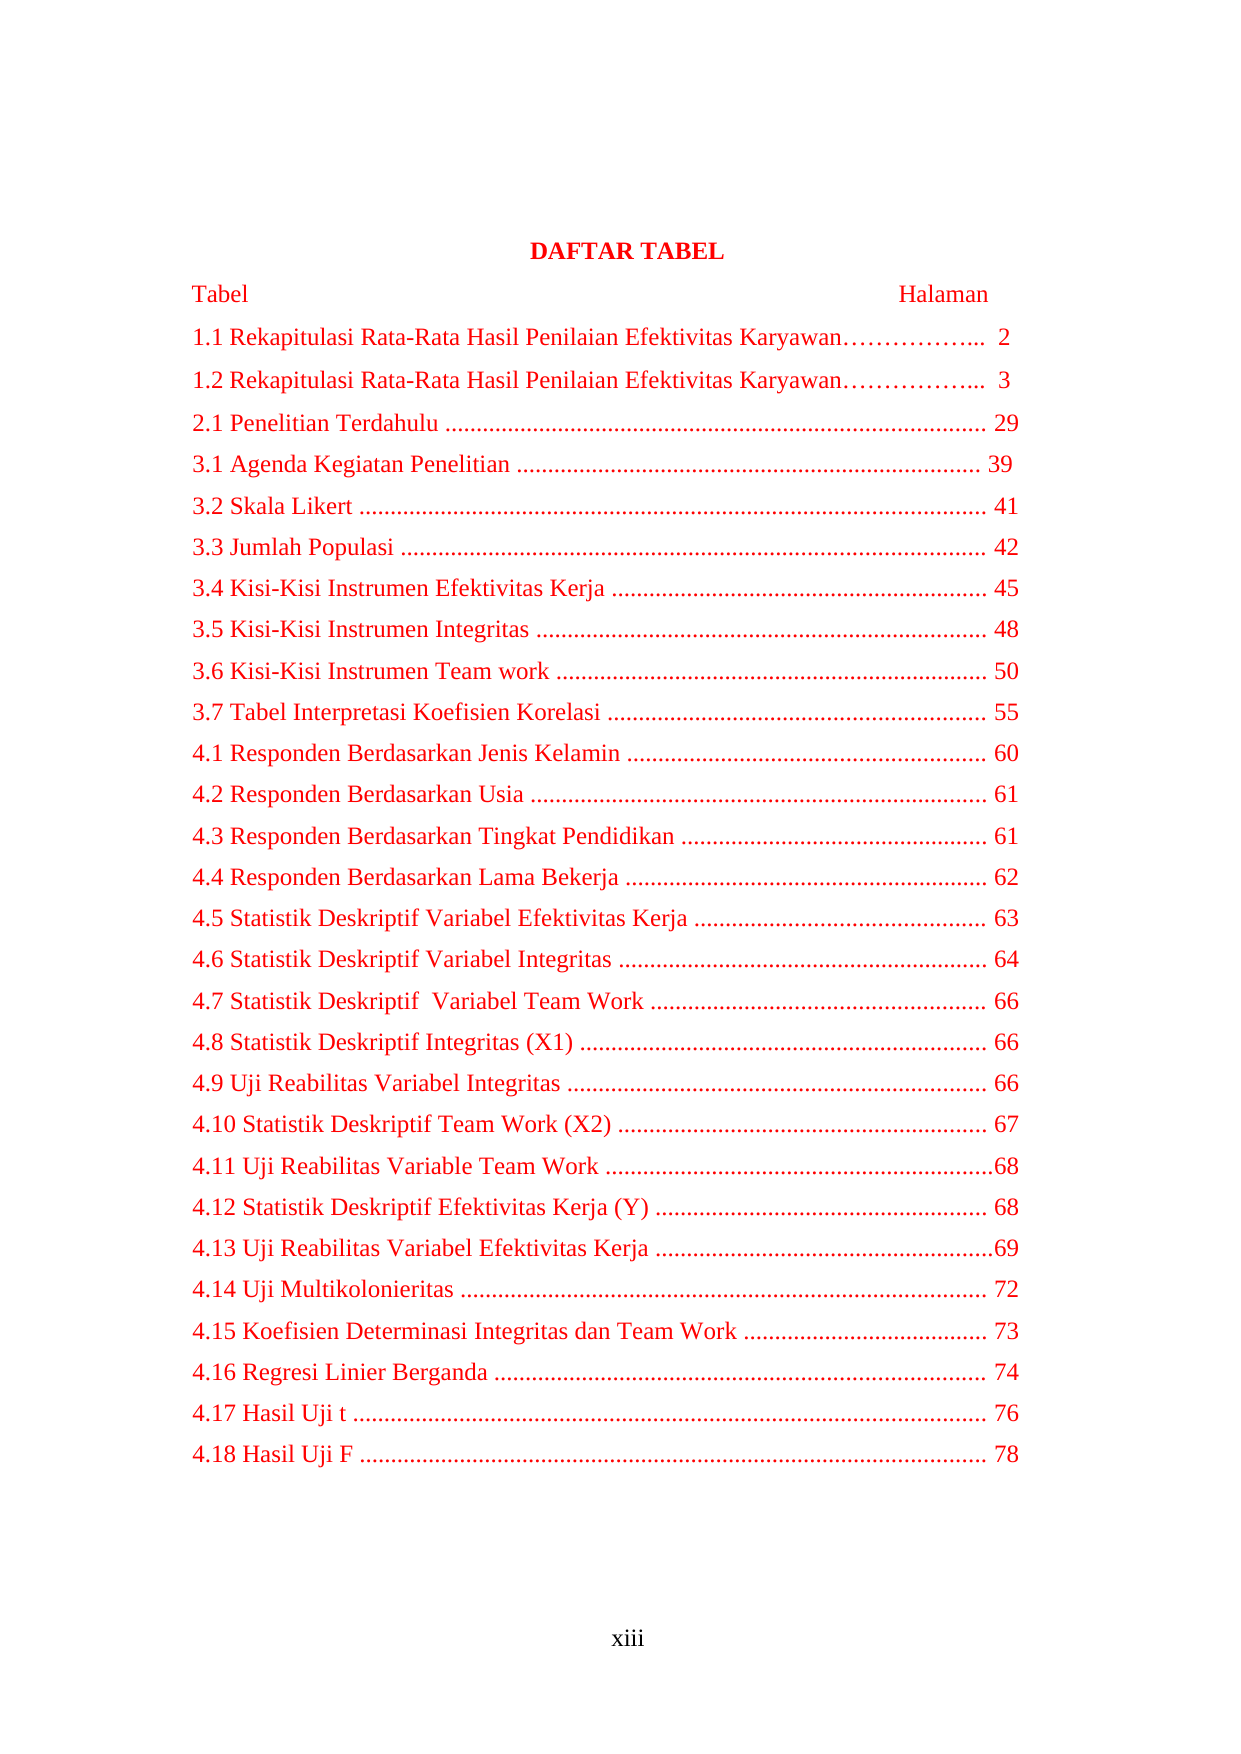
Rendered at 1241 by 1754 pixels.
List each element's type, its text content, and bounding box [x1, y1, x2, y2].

text 4.2 Responden Berdasarkan Usia 61 [192, 779, 1062, 808]
text 4.7 Statistik Deskriptif Variabel Team Work 66 [192, 986, 1062, 1014]
text 4.3 Responden Berdasarkan Tingkat Pendidikan 61 [192, 821, 1062, 849]
text 4.17 Hasil Uji t 76 [192, 1398, 1062, 1427]
text 4.16 Regresi Linier Berganda 74 [192, 1357, 1062, 1386]
text 4.11 Uji Reabilitas Variable Team Work 68 [192, 1151, 1062, 1179]
text 2.1 Penelitian Terdahulu 29 [192, 408, 1062, 437]
text 4.15 Koefisien Determinasi Integritas dan Team Work 73 [192, 1316, 1062, 1344]
text 3.6 Kisi-Kisi Instrumen Team work 50 [192, 656, 1062, 684]
text 3.5 Kisi-Kisi Instrumen Integritas 48 [192, 614, 1062, 643]
list Rekapitulasi Rata-Rata Hasil Penilaian Efektivitas Karyawan……………... 2 [192, 322, 1062, 351]
text 3.2 Skala Likert 41 [192, 491, 1062, 519]
text 4.10 Statistik Deskriptif Team Work (X2) 67 [192, 1109, 1062, 1138]
text 4.18 Hasil Uji F 78 [192, 1439, 1062, 1468]
text 3.4 Kisi-Kisi Instrumen Efektivitas Kerja 45 [192, 573, 1062, 602]
text 4.14 Uji Multikolonieritas 72 [192, 1274, 1062, 1303]
text Tabel Halaman [191, 279, 1063, 308]
text 4.4 Responden Berdasarkan Lama Bekerja 62 [192, 862, 1062, 891]
list Rekapitulasi Rata-Rata Hasil Penilaian Efektivitas Karyawan……………... 3 [192, 365, 1062, 394]
text 3.7 Tabel Interpretasi Koefisien Korelasi 55 [192, 697, 1062, 726]
text 4.9 Uji Reabilitas Variabel Integritas 66 [192, 1068, 1062, 1097]
text 4.1 Responden Berdasarkan Jenis Kelamin 60 [192, 738, 1062, 767]
text 4.6 Statistik Deskriptif Variabel Integritas 64 [192, 944, 1062, 973]
text 3.3 Jumlah Populasi 42 [192, 532, 1062, 561]
text 4.8 Statistik Deskriptif Integritas (X1) 66 [192, 1027, 1062, 1056]
text 3.1 Agenda Kegiatan Penelitian 39 [192, 449, 1062, 478]
text 4.12 Statistik Deskriptif Efektivitas Kerja (Y) 68 [192, 1192, 1062, 1221]
text 4.5 Statistik Deskriptif Variabel Efektivitas Kerja 63 [192, 903, 1062, 932]
text 4.13 Uji Reabilitas Variabel Efektivitas Kerja 69 [192, 1233, 1062, 1262]
text DAFTAR TABEL [191, 236, 1063, 265]
